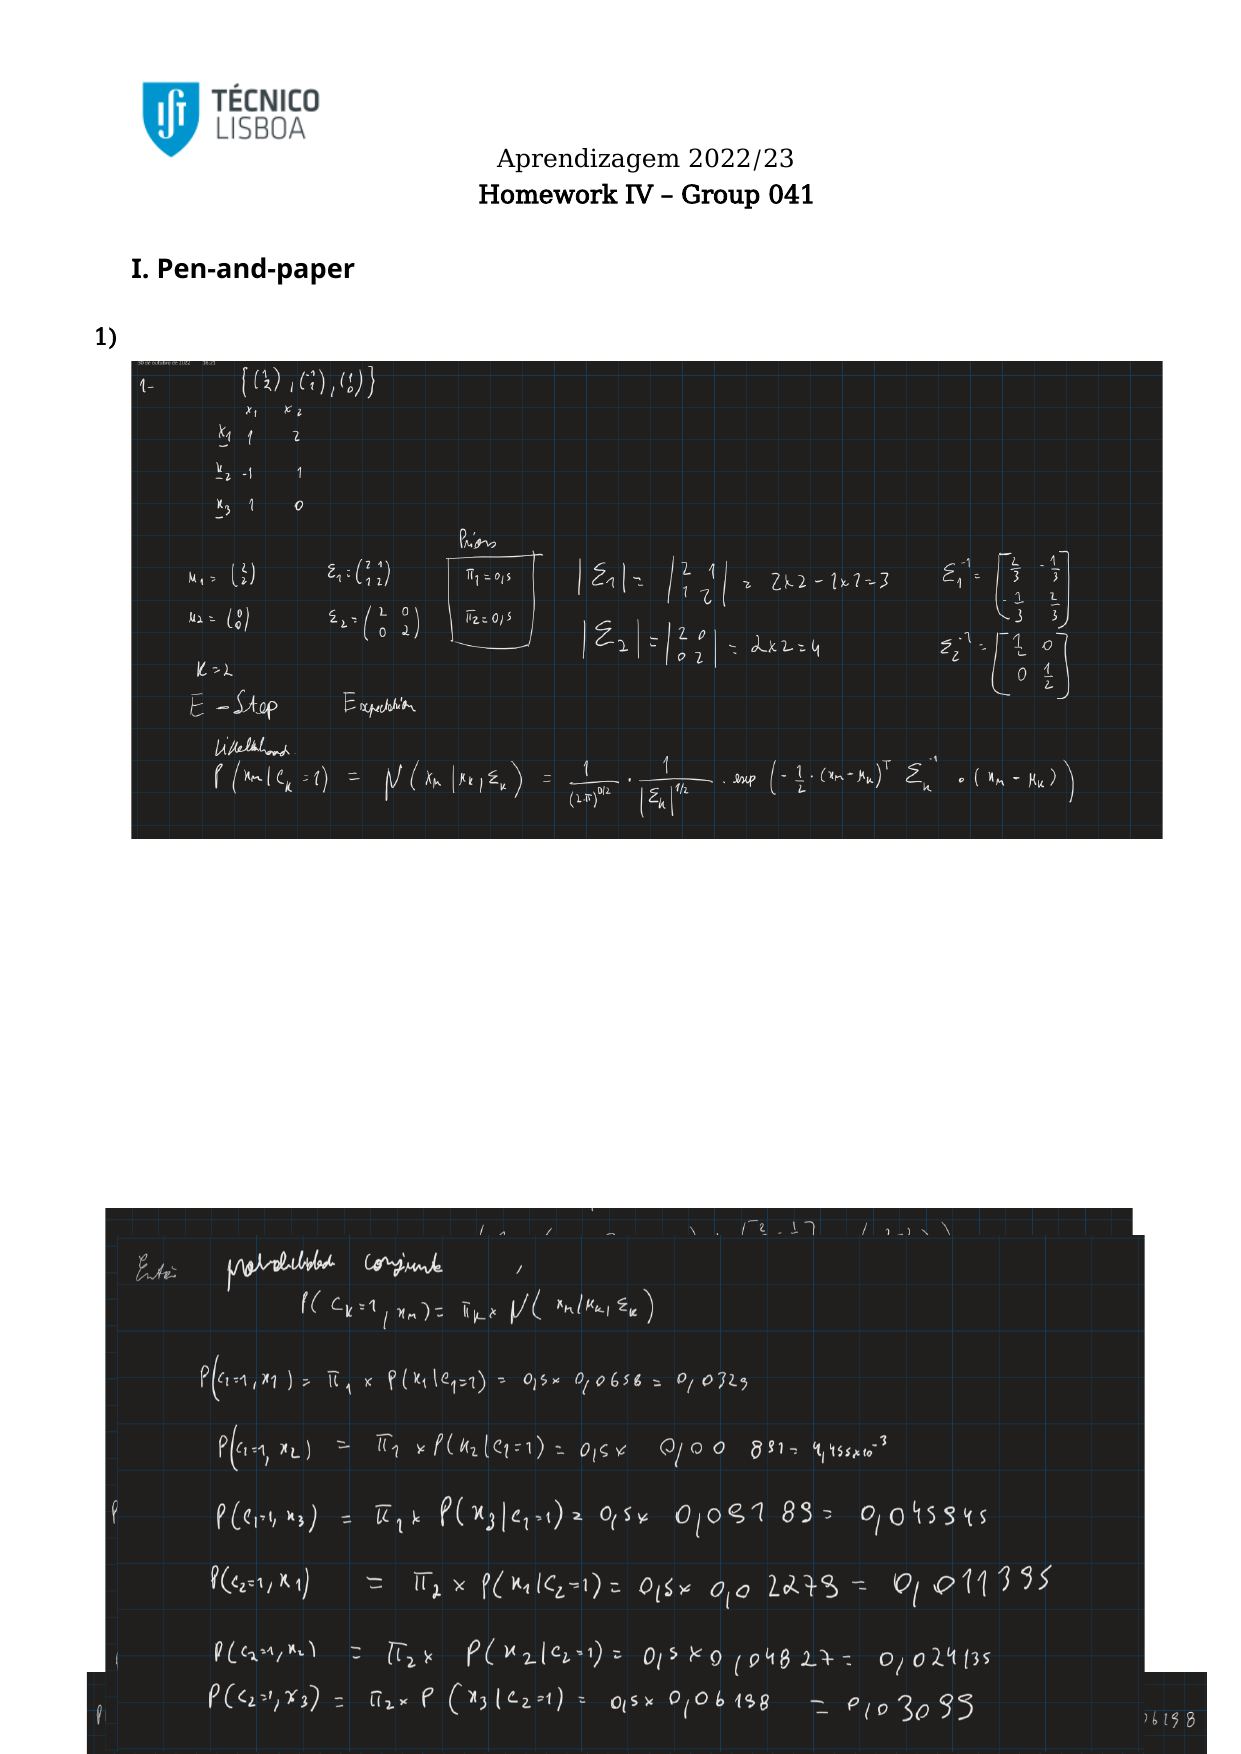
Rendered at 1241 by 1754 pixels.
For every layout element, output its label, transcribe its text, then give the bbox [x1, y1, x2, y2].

picture [86, 1208, 1207, 1754]
picture [131, 361, 1163, 839]
picture [131, 73, 329, 167]
text I. Pen-and-paper [131, 250, 1162, 287]
